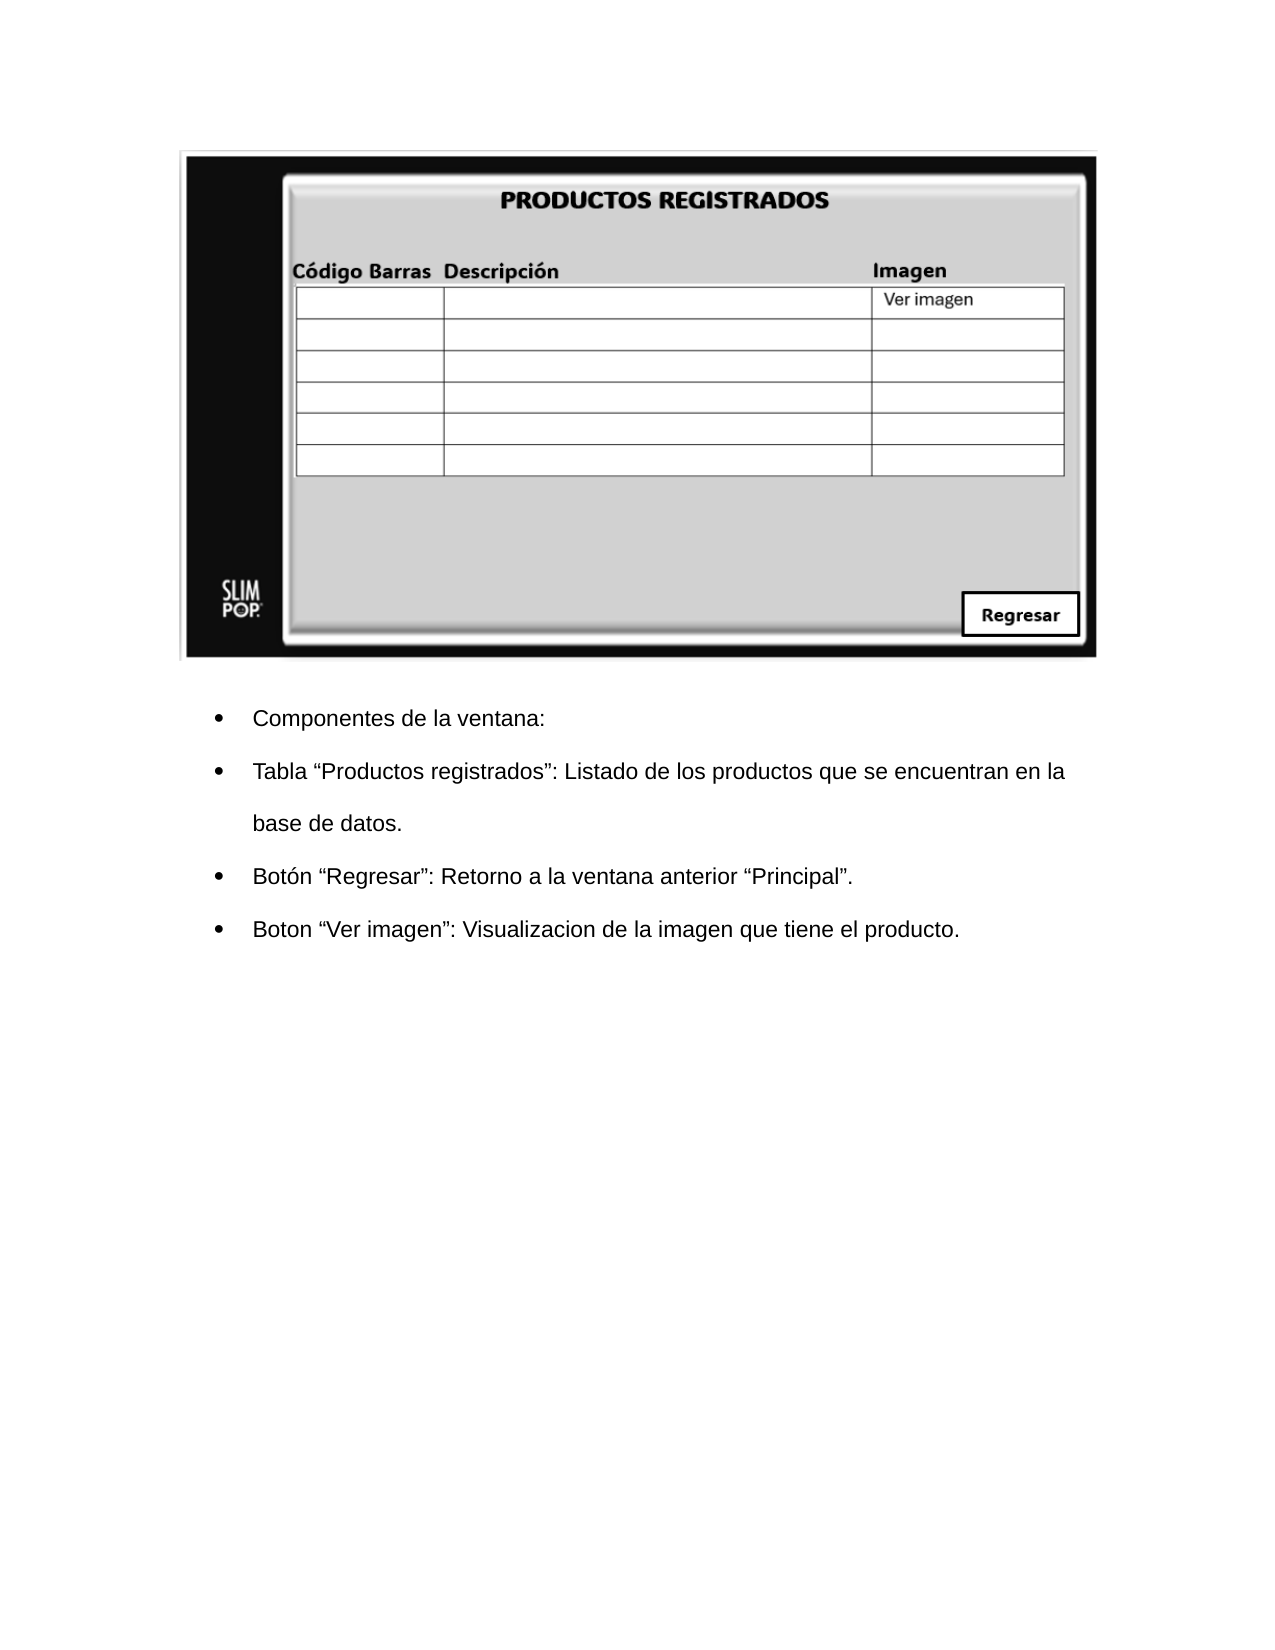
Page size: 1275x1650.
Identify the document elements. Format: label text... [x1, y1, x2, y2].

picture [177, 147, 1098, 662]
list Boton “Ver imagen”: Visualizacion de la imagen que tiene el producto. [215, 916, 1098, 942]
list Componentes de la ventana: [215, 705, 1098, 731]
list Tabla “Productos registrados”: Listado de los productos que se encuentran en la base de datos. [215, 758, 1098, 837]
list Botón “Regresar”: Retorno a la ventana anterior “Principal”. [215, 863, 1098, 889]
